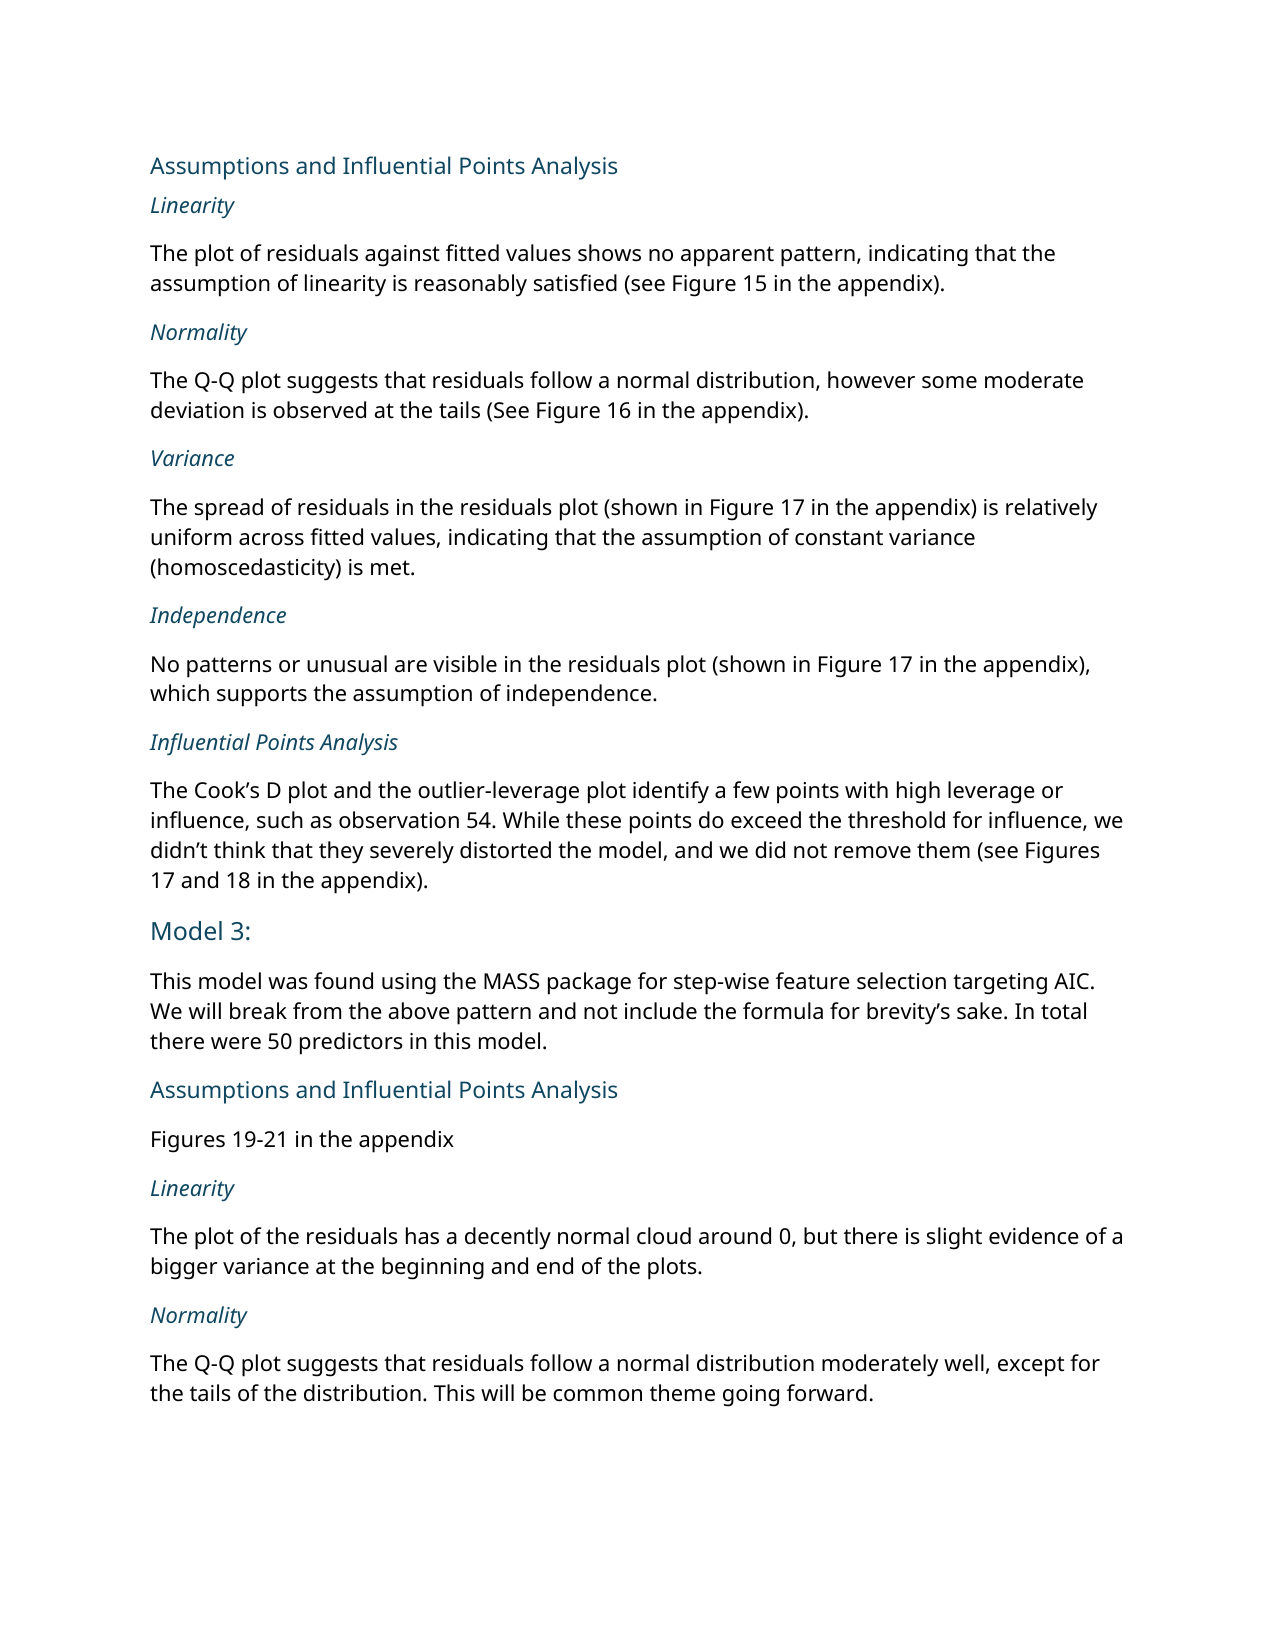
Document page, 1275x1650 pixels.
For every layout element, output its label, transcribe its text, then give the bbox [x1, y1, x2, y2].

text The Cook’s D plot and the outlier-leverage plot identify a few points with high leverage or influence, such as observation 54. While these points do exceed the threshold for influence, we didn’t think that they severely distorted the model, and we did not remove them (see Figures 17 and 18 in the appendix). [150, 775, 1125, 894]
text The plot of the residuals has a decently normal cloud around 0, but there is slight evidence of a bigger variance at the beginning and end of the plots. [150, 1221, 1125, 1281]
text The Q-Q plot suggests that residuals follow a normal distribution, however some moderate deviation is observed at the tails (See Figure 16 in the appendix). [150, 365, 1125, 424]
text The Q-Q plot suggests that residuals follow a normal distribution moderately well, except for the tails of the distribution. This will be common theme going forward. [150, 1348, 1125, 1408]
text Figures 19-21 in the appendix [150, 1124, 1125, 1154]
subtitle Normality [150, 1300, 1125, 1329]
subtitle Influential Points Analysis [150, 727, 1125, 757]
subtitle Model 3: [150, 913, 1125, 947]
text The spread of residuals in the residuals plot (shown in Figure 17 in the appendix) is relatively uniform across fitted values, indicating that the assumption of constant variance (homoscedasticity) is met. [150, 492, 1125, 581]
subtitle Linearity [150, 189, 1125, 219]
subtitle Variance [150, 443, 1125, 473]
text This model was found using the MASS package for step-wise feature selection targeting AIC. We will break from the above pattern and not include the formula for brevity’s sake. In total there were 50 predictors in this model. [150, 966, 1125, 1056]
subtitle Assumptions and Influential Points Analysis [150, 150, 1125, 181]
subtitle Normality [150, 316, 1125, 346]
subtitle Linearity [150, 1173, 1125, 1203]
text No patterns or unusual are visible in the residuals plot (shown in Figure 17 in the appendix), which supports the assumption of independence. [150, 648, 1125, 708]
subtitle Assumptions and Influential Points Analysis [150, 1074, 1125, 1106]
text The plot of residuals against fitted values shows no apparent pattern, indicating that the assumption of linearity is reasonably satisfied (see Figure 15 in the appendix). [150, 238, 1125, 298]
subtitle Independence [150, 600, 1125, 630]
